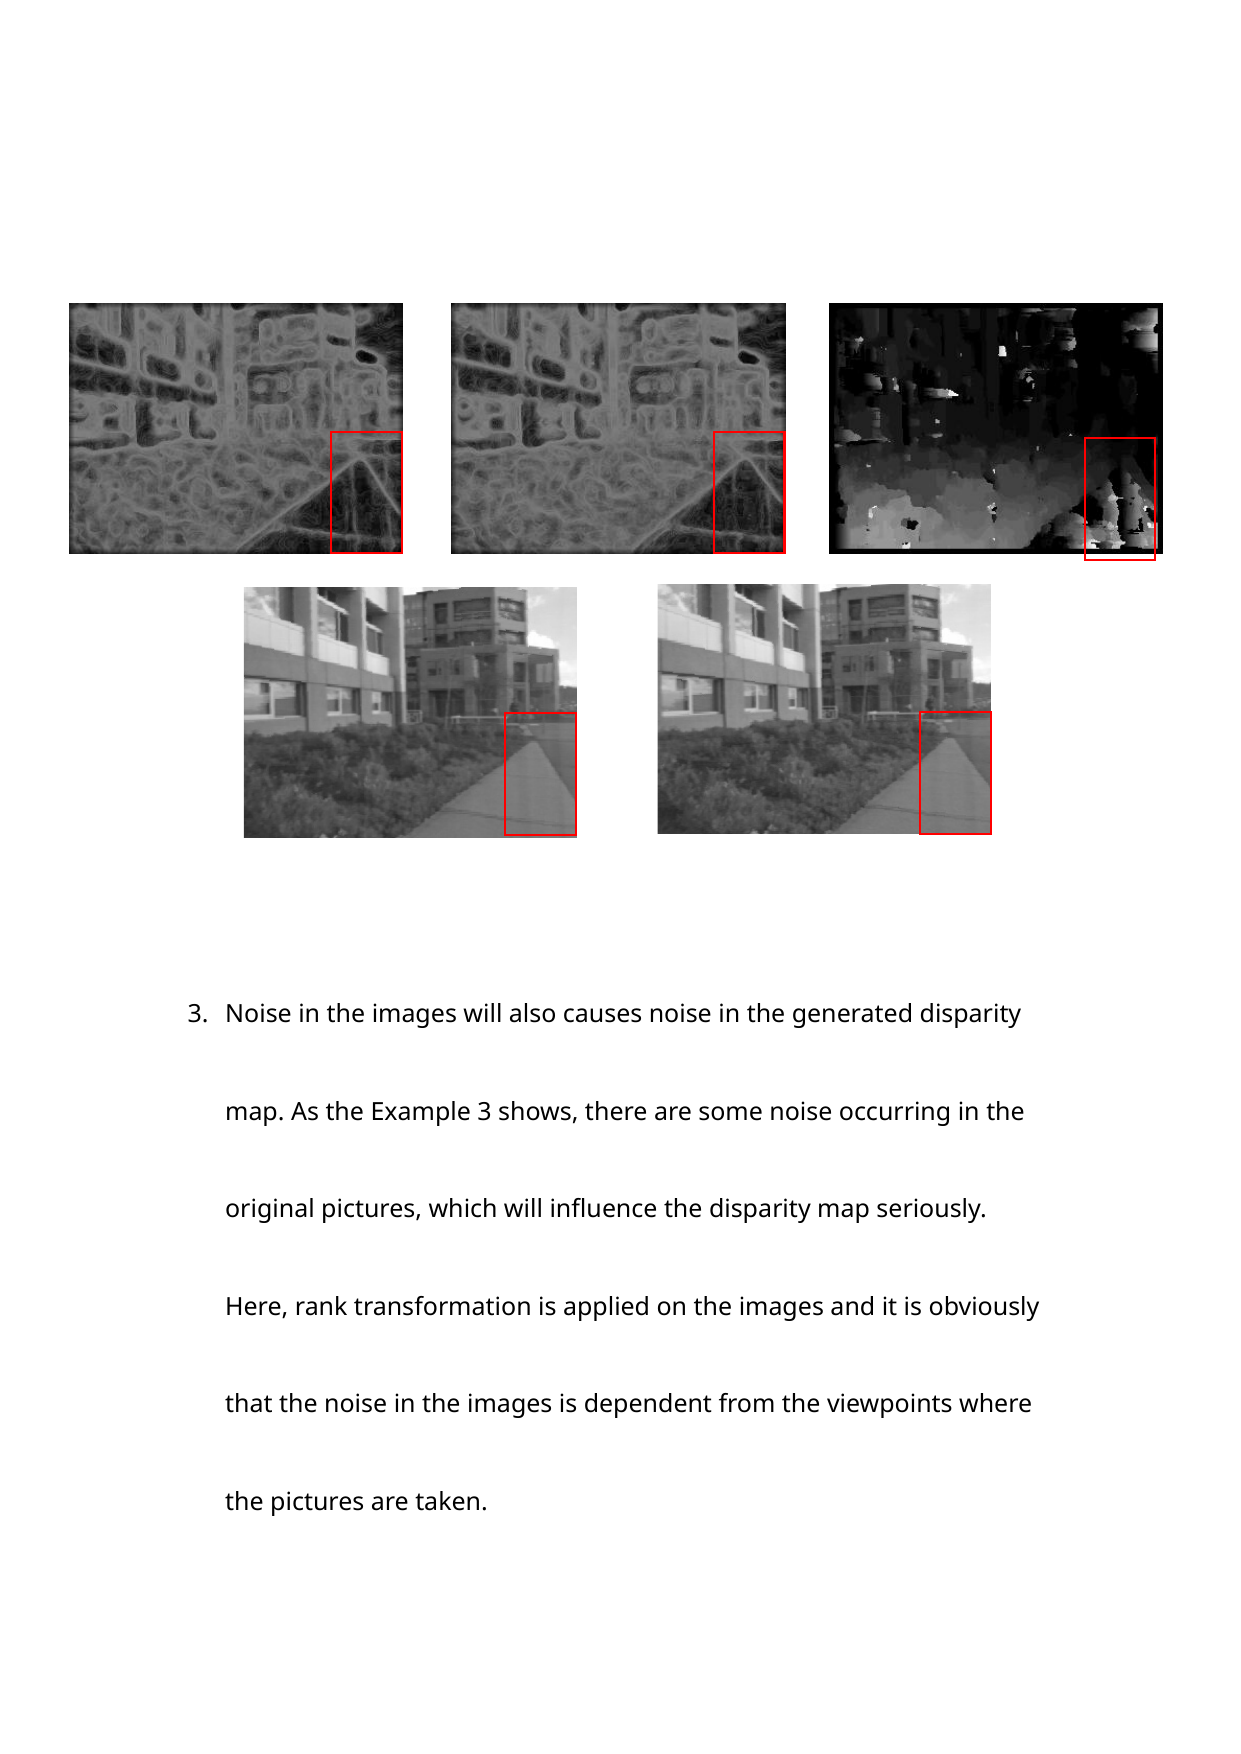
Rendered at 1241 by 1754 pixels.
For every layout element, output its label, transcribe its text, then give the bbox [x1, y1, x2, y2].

picture [243, 587, 577, 838]
picture [506, 714, 575, 834]
picture [657, 584, 991, 834]
picture [69, 303, 403, 554]
picture [829, 303, 1163, 554]
picture [1086, 439, 1154, 554]
picture [715, 433, 783, 552]
picture [451, 303, 786, 554]
picture [332, 433, 401, 552]
picture [921, 713, 990, 833]
